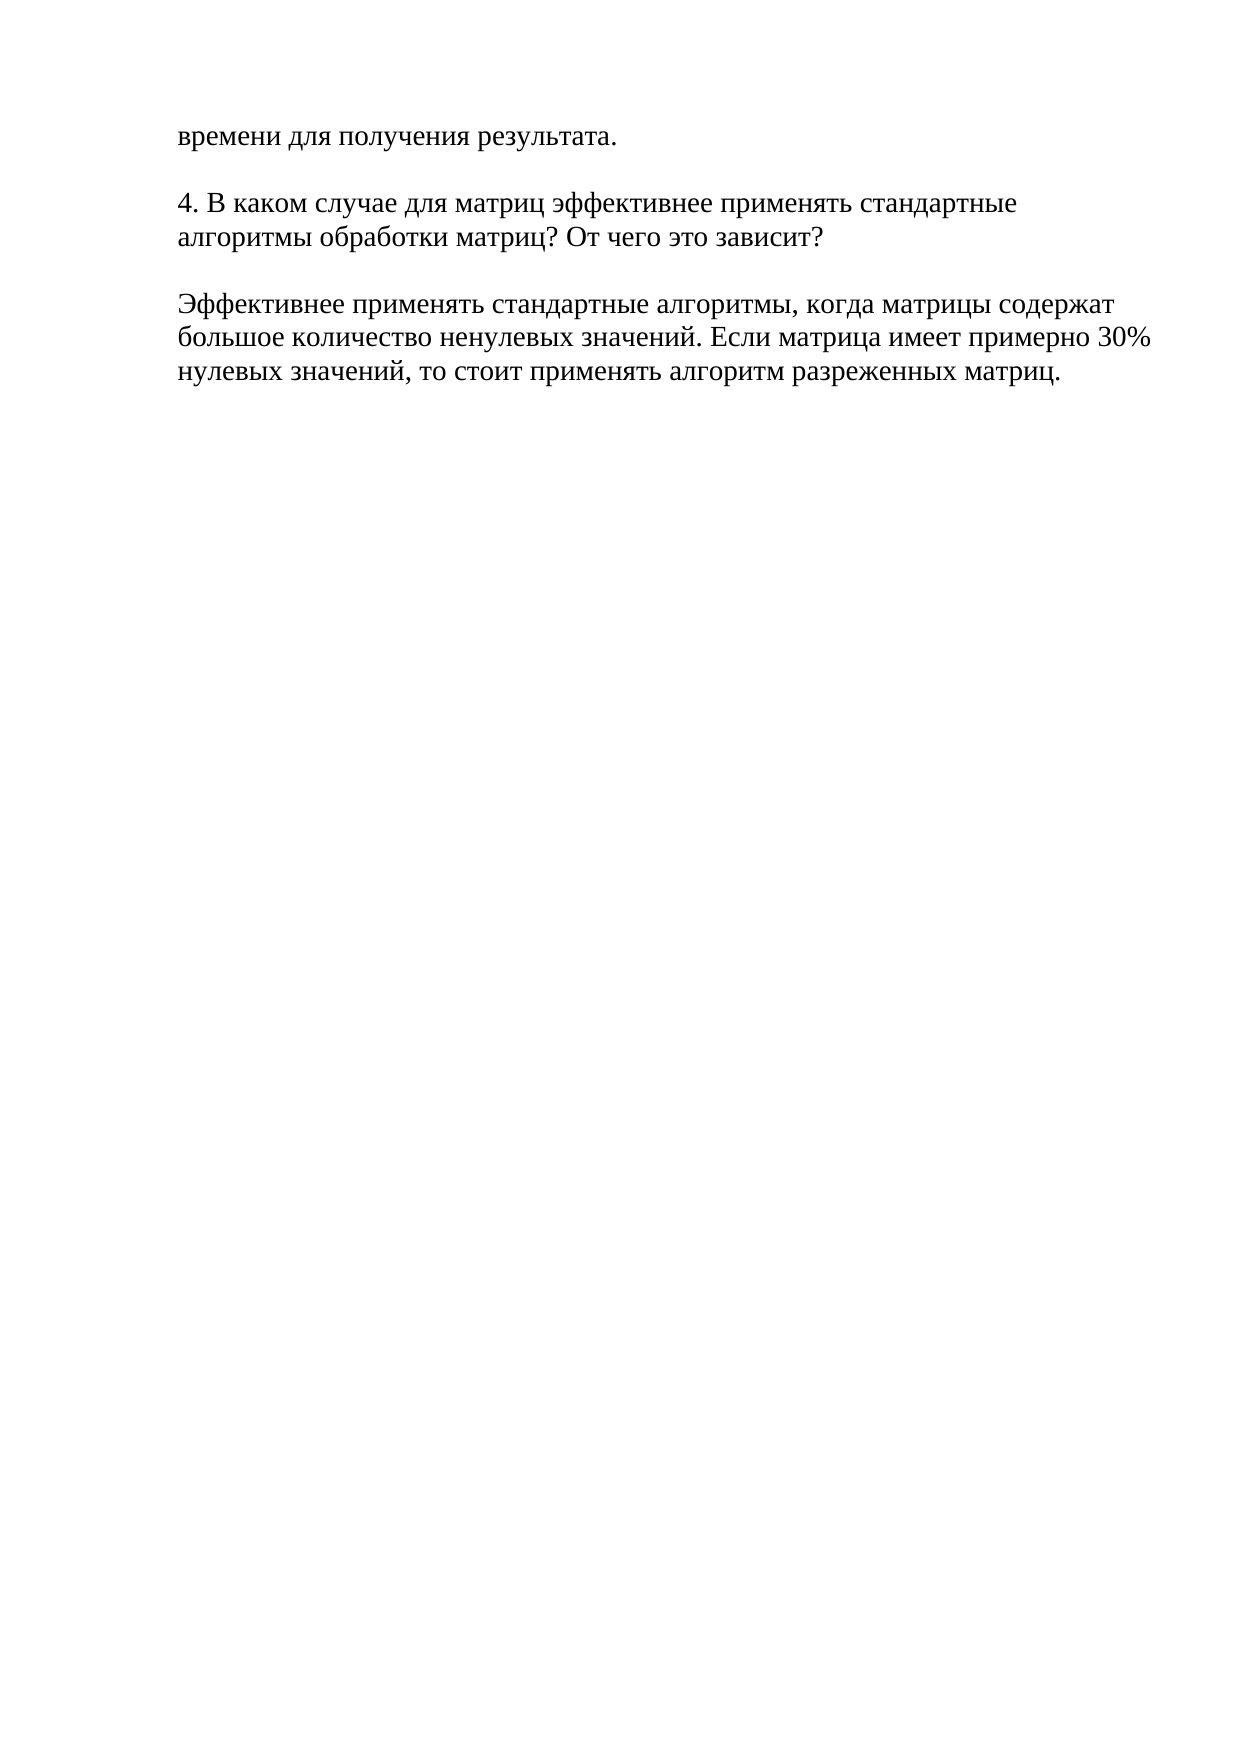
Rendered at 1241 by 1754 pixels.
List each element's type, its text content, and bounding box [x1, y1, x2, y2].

text Эффективнее применять стандартные алгоритмы, когда матрицы содержат большое количество ненулевых значений. Если матрица имеет примерно 30% нулевых значений, то стоит применять алгоритм разреженных матриц. [177, 286, 1152, 386]
text 4. В каком случае для матриц эффективнее применять стандартные алгоритмы обработки матриц? От чего это зависит? [177, 185, 1152, 252]
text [177, 118, 1152, 152]
